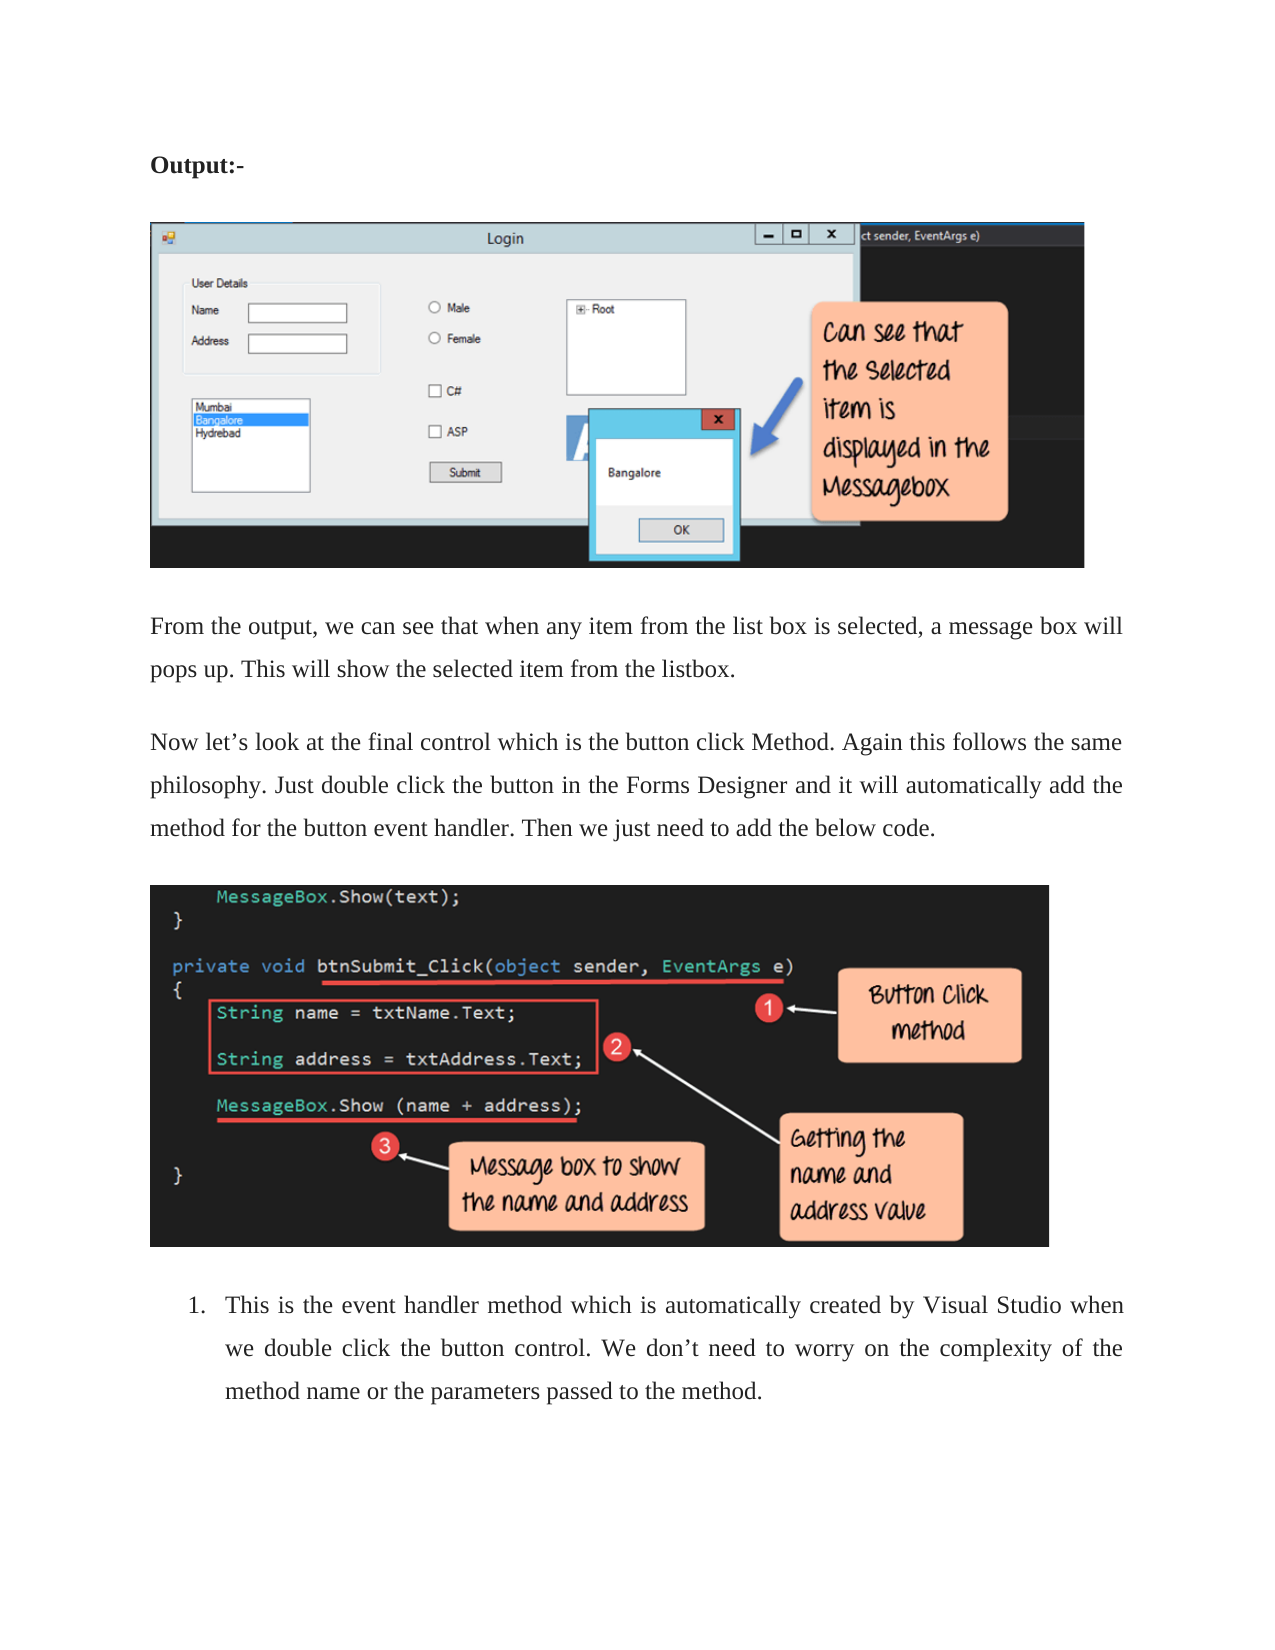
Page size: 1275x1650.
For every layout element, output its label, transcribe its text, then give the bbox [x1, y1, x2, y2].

text From the output, we can see that when any item from the list box is selected, a message box will pops up. This will show the selected item from the listbox. [150, 611, 1125, 683]
text Output:- [150, 150, 1125, 179]
text Now let’s look at the final control which is the button click Method. Again this follows the same philosophy. Just double click the button in the Forms Designer and it will automatically add the method for the button event handler. Then we just need to add the below code. [150, 727, 1125, 842]
list This is the event handler method which is automatically created by Visual Studio when we double click the button control. We don’t need to worry on the complexity of the method name or the parameters passed to the method. [187, 1290, 1125, 1405]
picture [150, 222, 1085, 568]
picture [150, 885, 1050, 1247]
